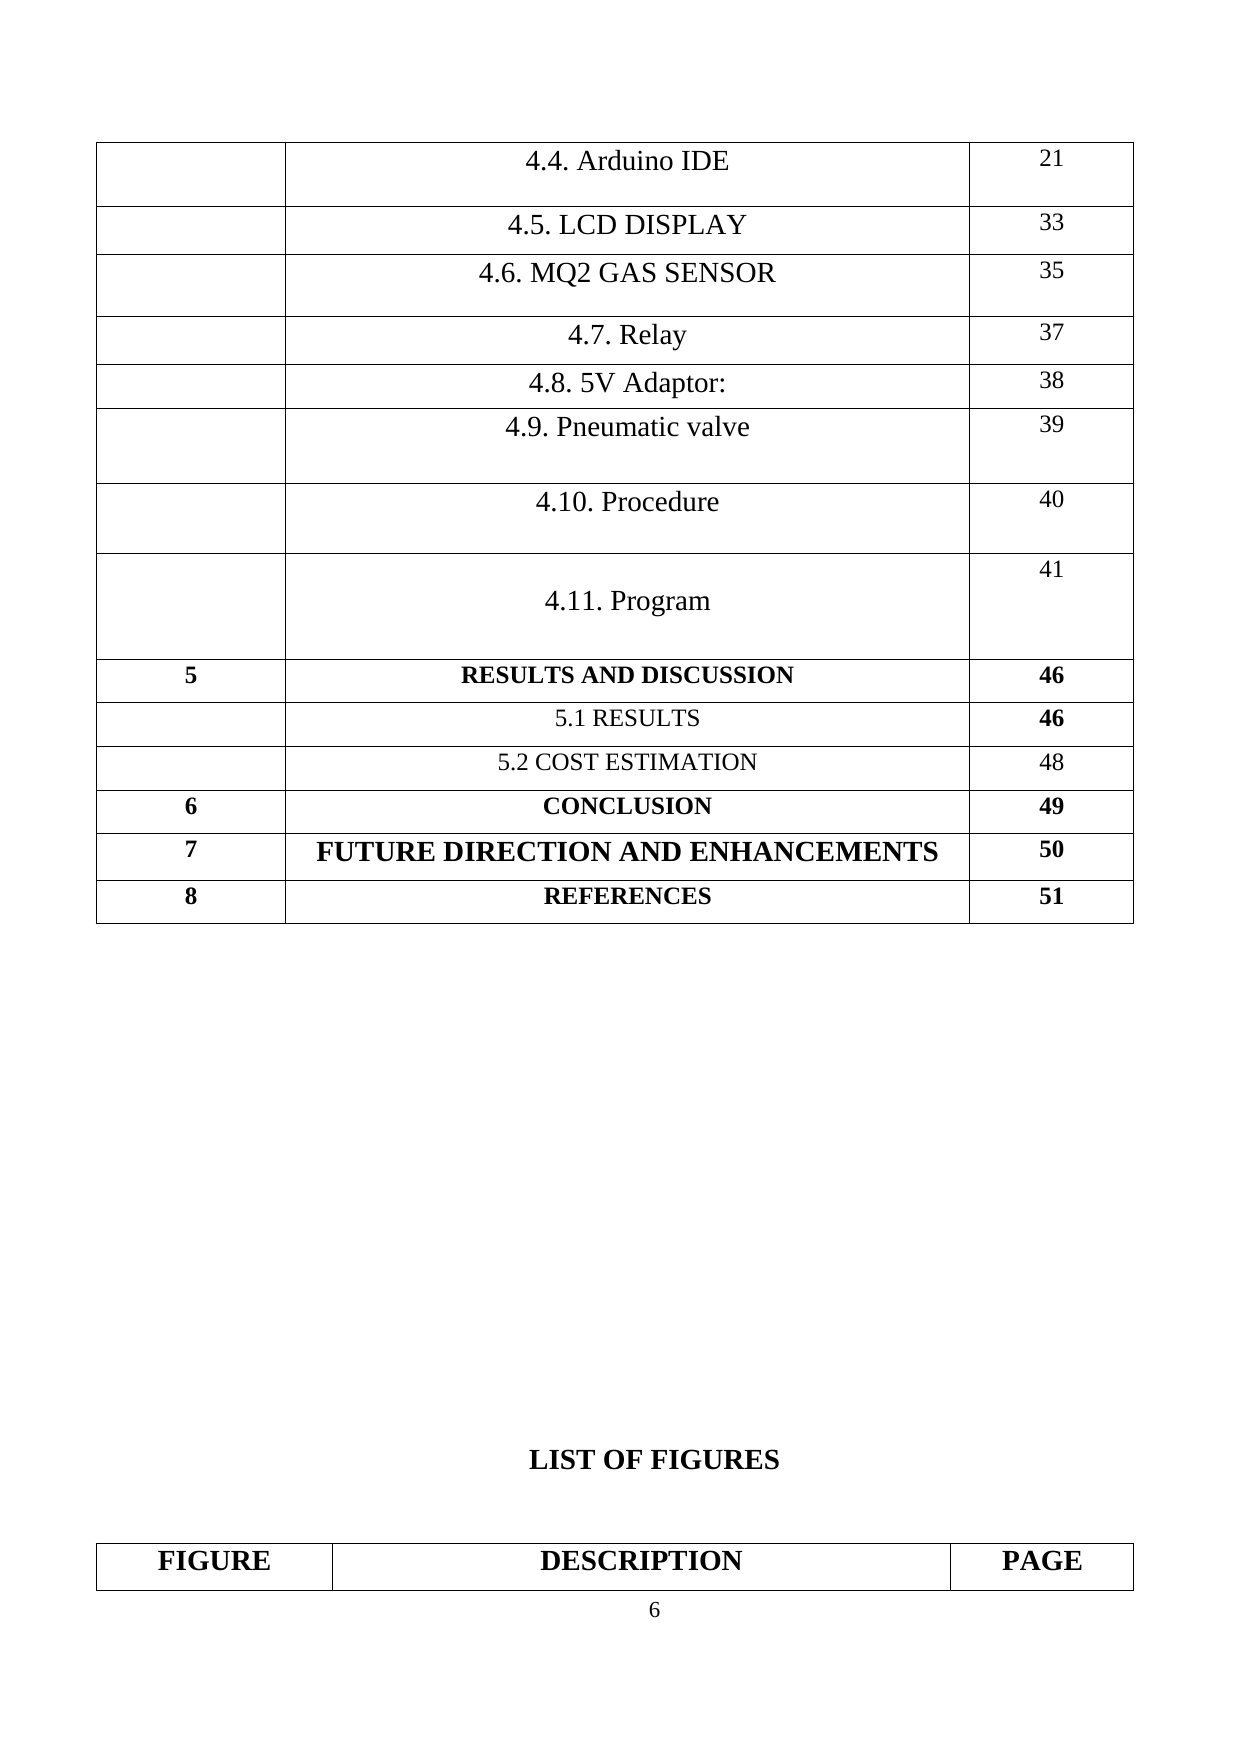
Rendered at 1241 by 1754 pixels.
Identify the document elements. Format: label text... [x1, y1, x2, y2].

table_cell [97, 703, 285, 746]
table_cell 6 [97, 791, 285, 833]
table_cell 4.4. Arduino IDE [286, 143, 969, 206]
table_cell [97, 207, 285, 254]
table_cell [97, 554, 285, 659]
table_cell 33 [970, 207, 1133, 254]
table_cell 5 [97, 660, 285, 702]
table_cell CONCLUSION [286, 791, 969, 833]
table_cell [97, 409, 285, 483]
table_cell 4.6. MQ2 GAS SENSOR [286, 255, 969, 316]
table_cell 51 [970, 881, 1133, 923]
table_cell 48 [970, 747, 1133, 790]
table_header FIGURE NO. [97, 1544, 332, 1590]
text LIST OF FIGURES [119, 1442, 1190, 1475]
table_cell 4.7. Relay [286, 317, 969, 364]
table_cell 46 [970, 703, 1133, 746]
table_cell 4.10. Procedure [286, 484, 969, 553]
table_cell 35 [970, 255, 1133, 316]
table_cell [97, 143, 285, 206]
table_cell 41 [970, 554, 1133, 659]
table_header DESCRIPTION [333, 1544, 950, 1590]
table_cell RESULTS AND DISCUSSION [286, 660, 969, 702]
table_cell [97, 255, 285, 316]
table_cell [97, 747, 285, 790]
table_cell 5.1 RESULTS [286, 703, 969, 746]
table_cell 37 [970, 317, 1133, 364]
table_cell 7 [97, 834, 285, 880]
table_cell 8 [97, 881, 285, 923]
table_cell 5.2 COST ESTIMATION [286, 747, 969, 790]
table_header PAGE NO. [951, 1544, 1133, 1590]
table_cell 39 [970, 409, 1133, 483]
table_cell 38 [970, 365, 1133, 408]
table_cell 4.5. LCD DISPLAY [286, 207, 969, 254]
table_cell FUTURE DIRECTION AND ENHANCEMENTS [286, 834, 969, 880]
table_cell [97, 317, 285, 364]
table_cell 4.9. Pneumatic valve [286, 409, 969, 483]
table_cell 40 [970, 484, 1133, 553]
table_cell REFERENCES [286, 881, 969, 923]
table_cell 50 [970, 834, 1133, 880]
table_cell 4.11. Program [286, 554, 969, 659]
table_cell 49 [970, 791, 1133, 833]
table_cell 46 [970, 660, 1133, 702]
table_cell [97, 365, 285, 408]
table_cell [97, 484, 285, 553]
table_cell 4.8. 5V Adaptor: [286, 365, 969, 408]
table_cell 21 [970, 143, 1133, 206]
